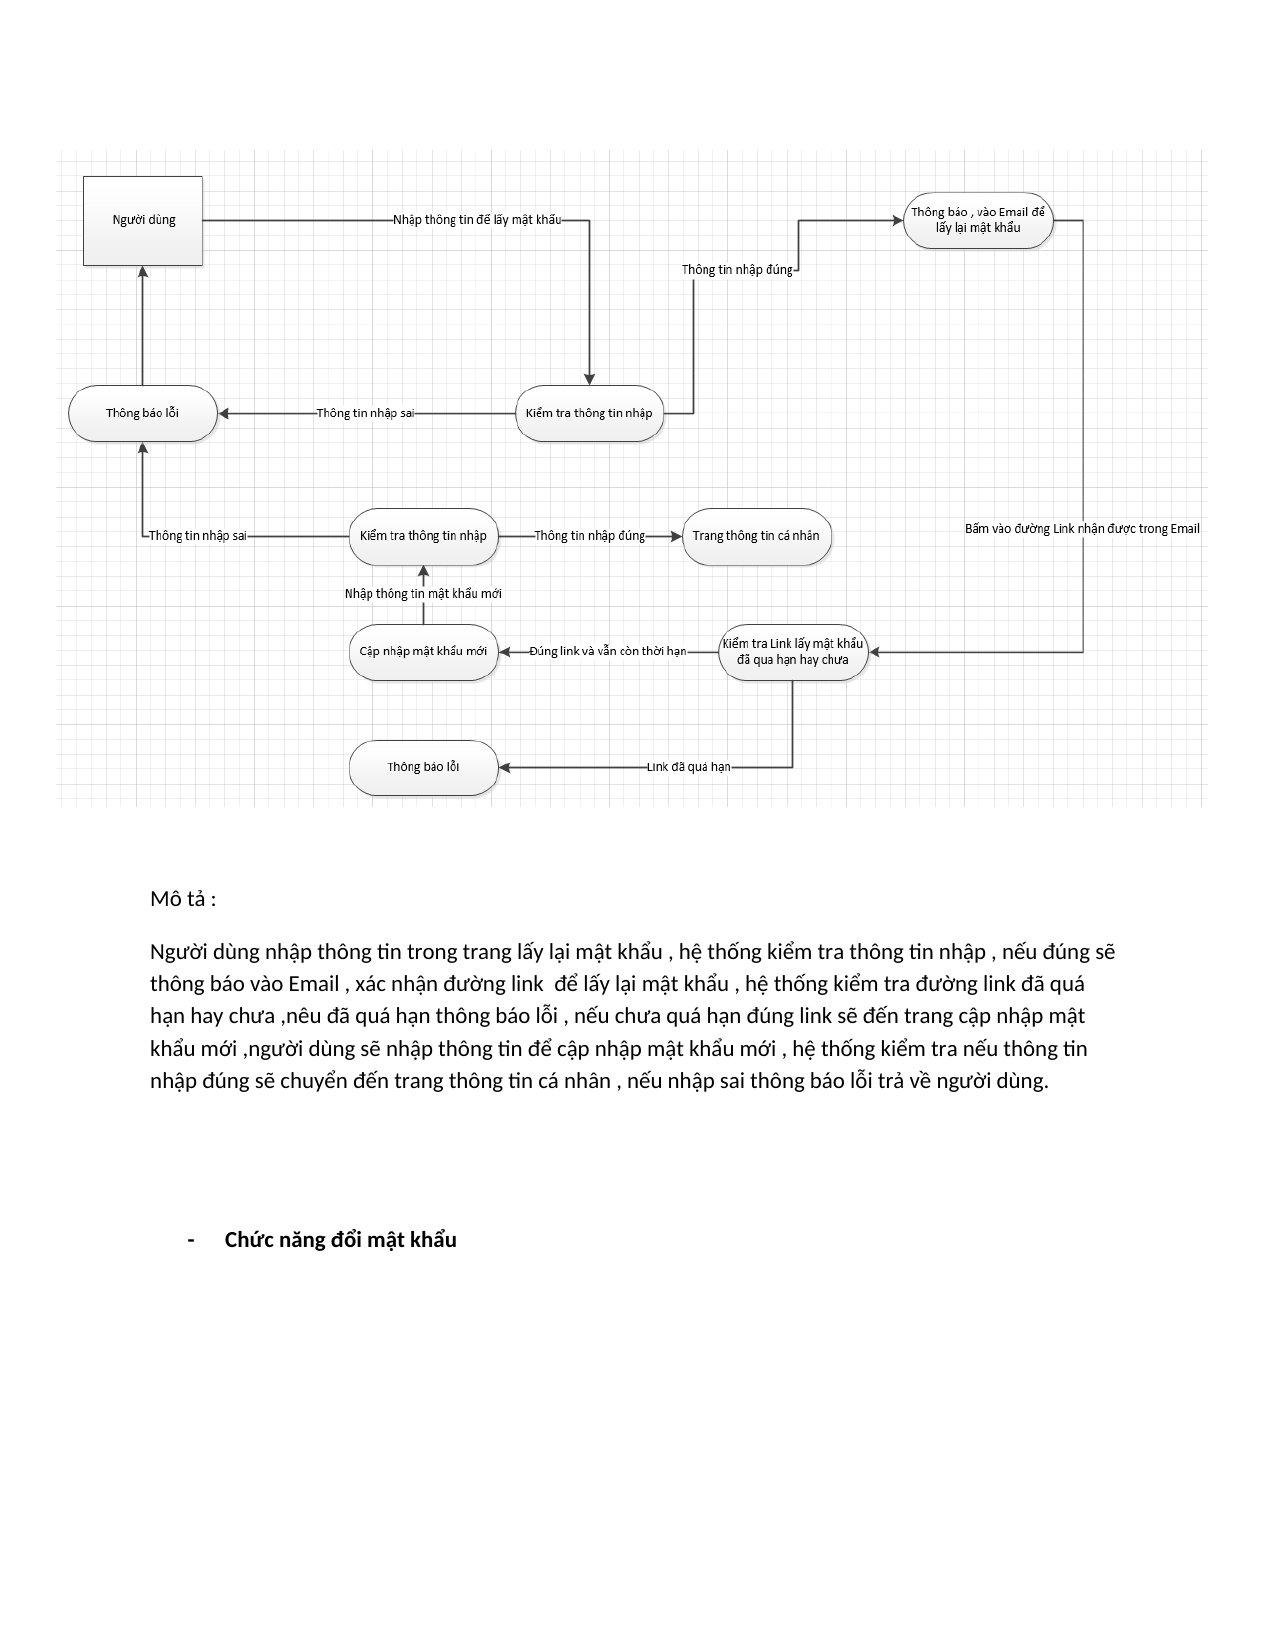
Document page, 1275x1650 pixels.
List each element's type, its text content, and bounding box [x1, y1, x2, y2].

list Chức năng đổi mật khẩu [187, 1225, 1125, 1253]
text Mô tả : [150, 884, 1125, 912]
text Người dùng nhập thông tin trong trang lấy lại mật khẩu , hệ thống kiểm tra thông tin nhập , nếu đúng sẽ thông báo vào Email , xác nhận đường link để lấy lại mật khẩu , hệ thống kiểm tra đường link đã quá hạn hay chưa ,nêu đã quá hạn thông báo lỗi , nếu chưa quá hạn đúng link sẽ đến trang cập nhập mật khẩu mới ,người dùng sẽ nhập thông tin để cập nhập mật khẩu mới , hệ thống kiểm tra nếu thông tin nhập đúng sẽ chuyển đến trang thông tin cá nhân , nếu nhập sai thông báo lỗi trả về người dùng. [150, 937, 1125, 1094]
picture [56, 150, 1209, 807]
